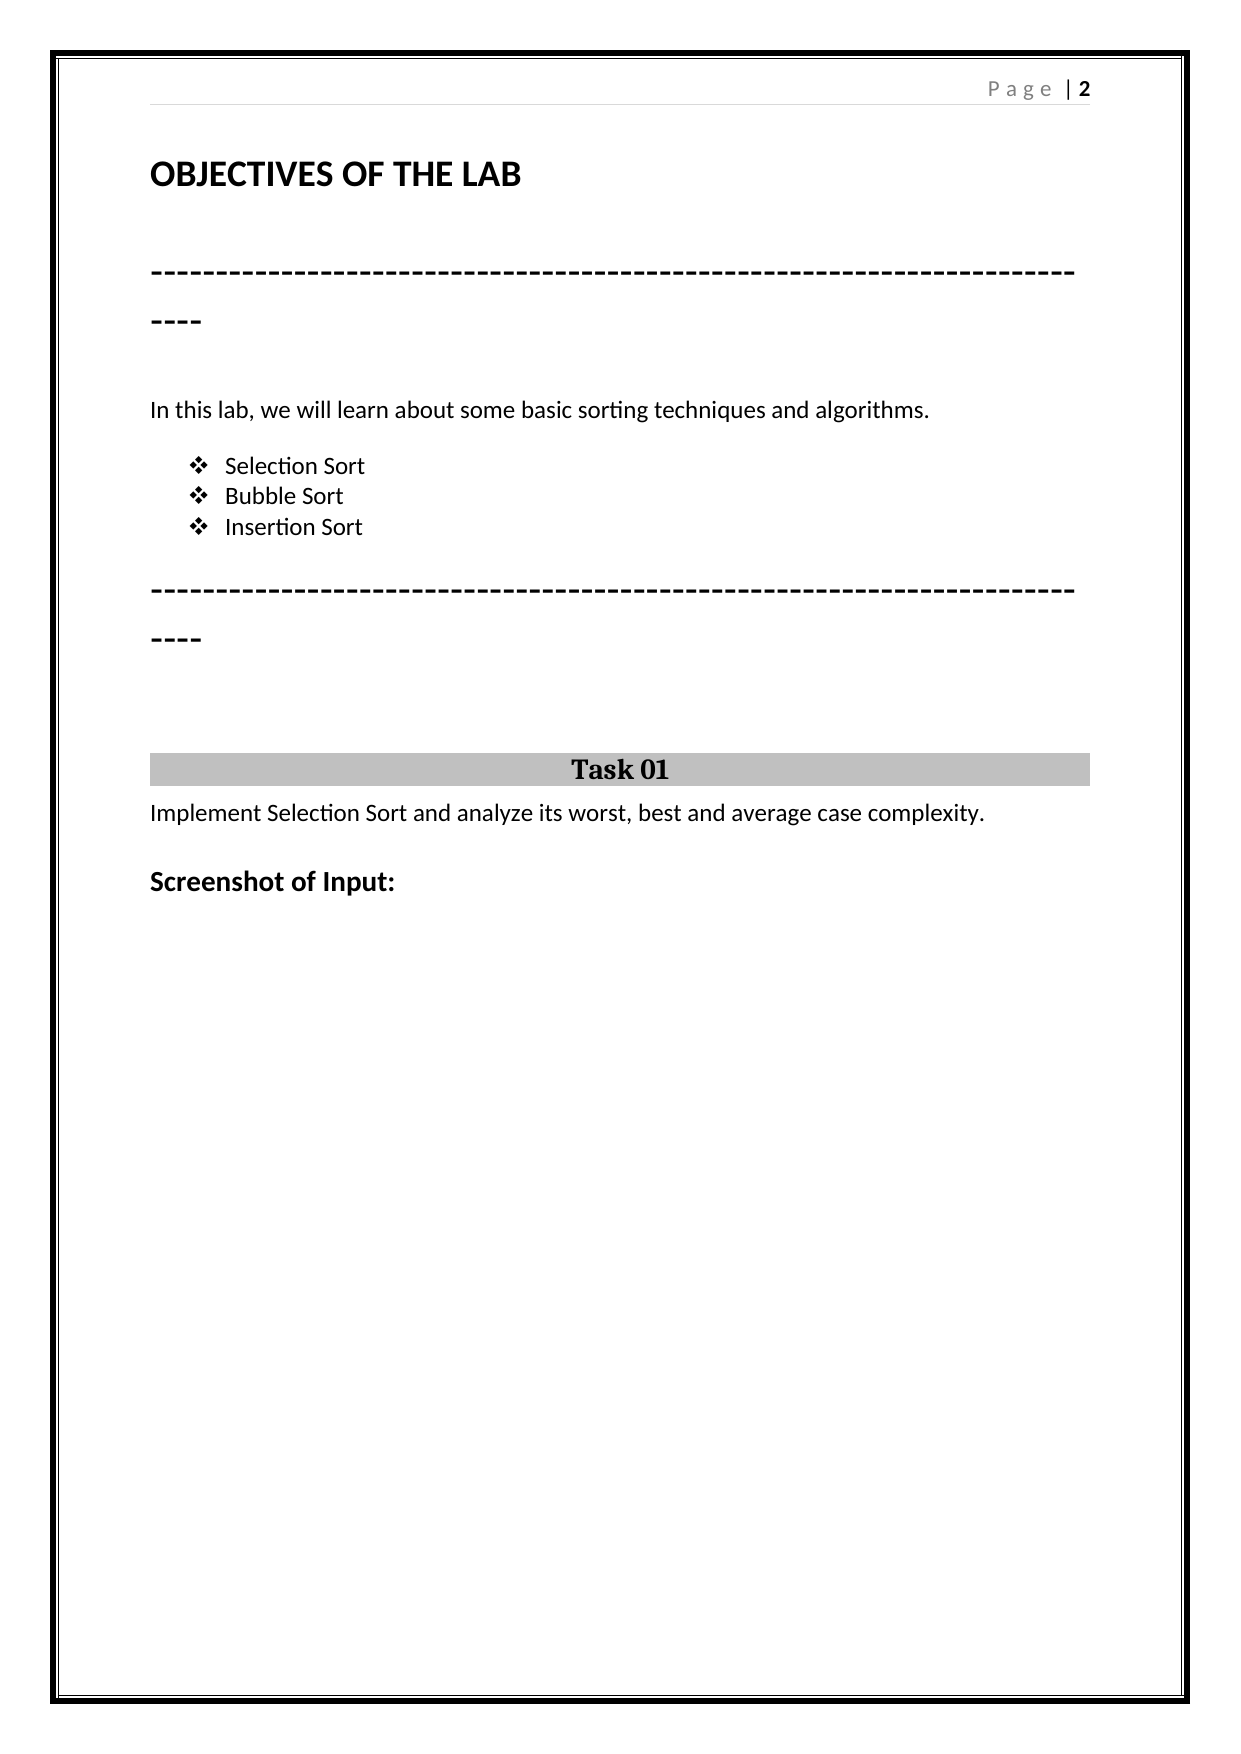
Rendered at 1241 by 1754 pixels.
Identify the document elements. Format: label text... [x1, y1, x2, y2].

subtitle Task 01 [150, 753, 1090, 786]
text OBJECTIVES OF THE LAB [150, 150, 1090, 195]
list Insertion Sort [187, 511, 1090, 541]
text ‐‐‐‐‐‐‐‐‐‐‐‐‐‐‐‐‐‐‐‐‐‐‐‐‐‐‐‐‐‐‐‐‐‐‐‐‐‐‐‐‐‐‐‐‐‐‐‐‐‐‐‐‐‐‐‐‐‐‐‐‐‐‐‐‐‐‐‐‐‐‐‐‐‐‐ [150, 563, 1090, 662]
text Implement Selection Sort and analyze its worst, best and average case complexity. [150, 797, 1090, 827]
text Screenshot of Input: [150, 863, 1090, 899]
list Bubble Sort [187, 481, 1090, 511]
text ‐‐‐‐‐‐‐‐‐‐‐‐‐‐‐‐‐‐‐‐‐‐‐‐‐‐‐‐‐‐‐‐‐‐‐‐‐‐‐‐‐‐‐‐‐‐‐‐‐‐‐‐‐‐‐‐‐‐‐‐‐‐‐‐‐‐‐‐‐‐‐‐‐‐‐ [150, 245, 1090, 343]
text In this lab, we will learn about some basic sorting techniques and algorithms. [150, 394, 1090, 425]
list Selection Sort [187, 450, 1090, 481]
